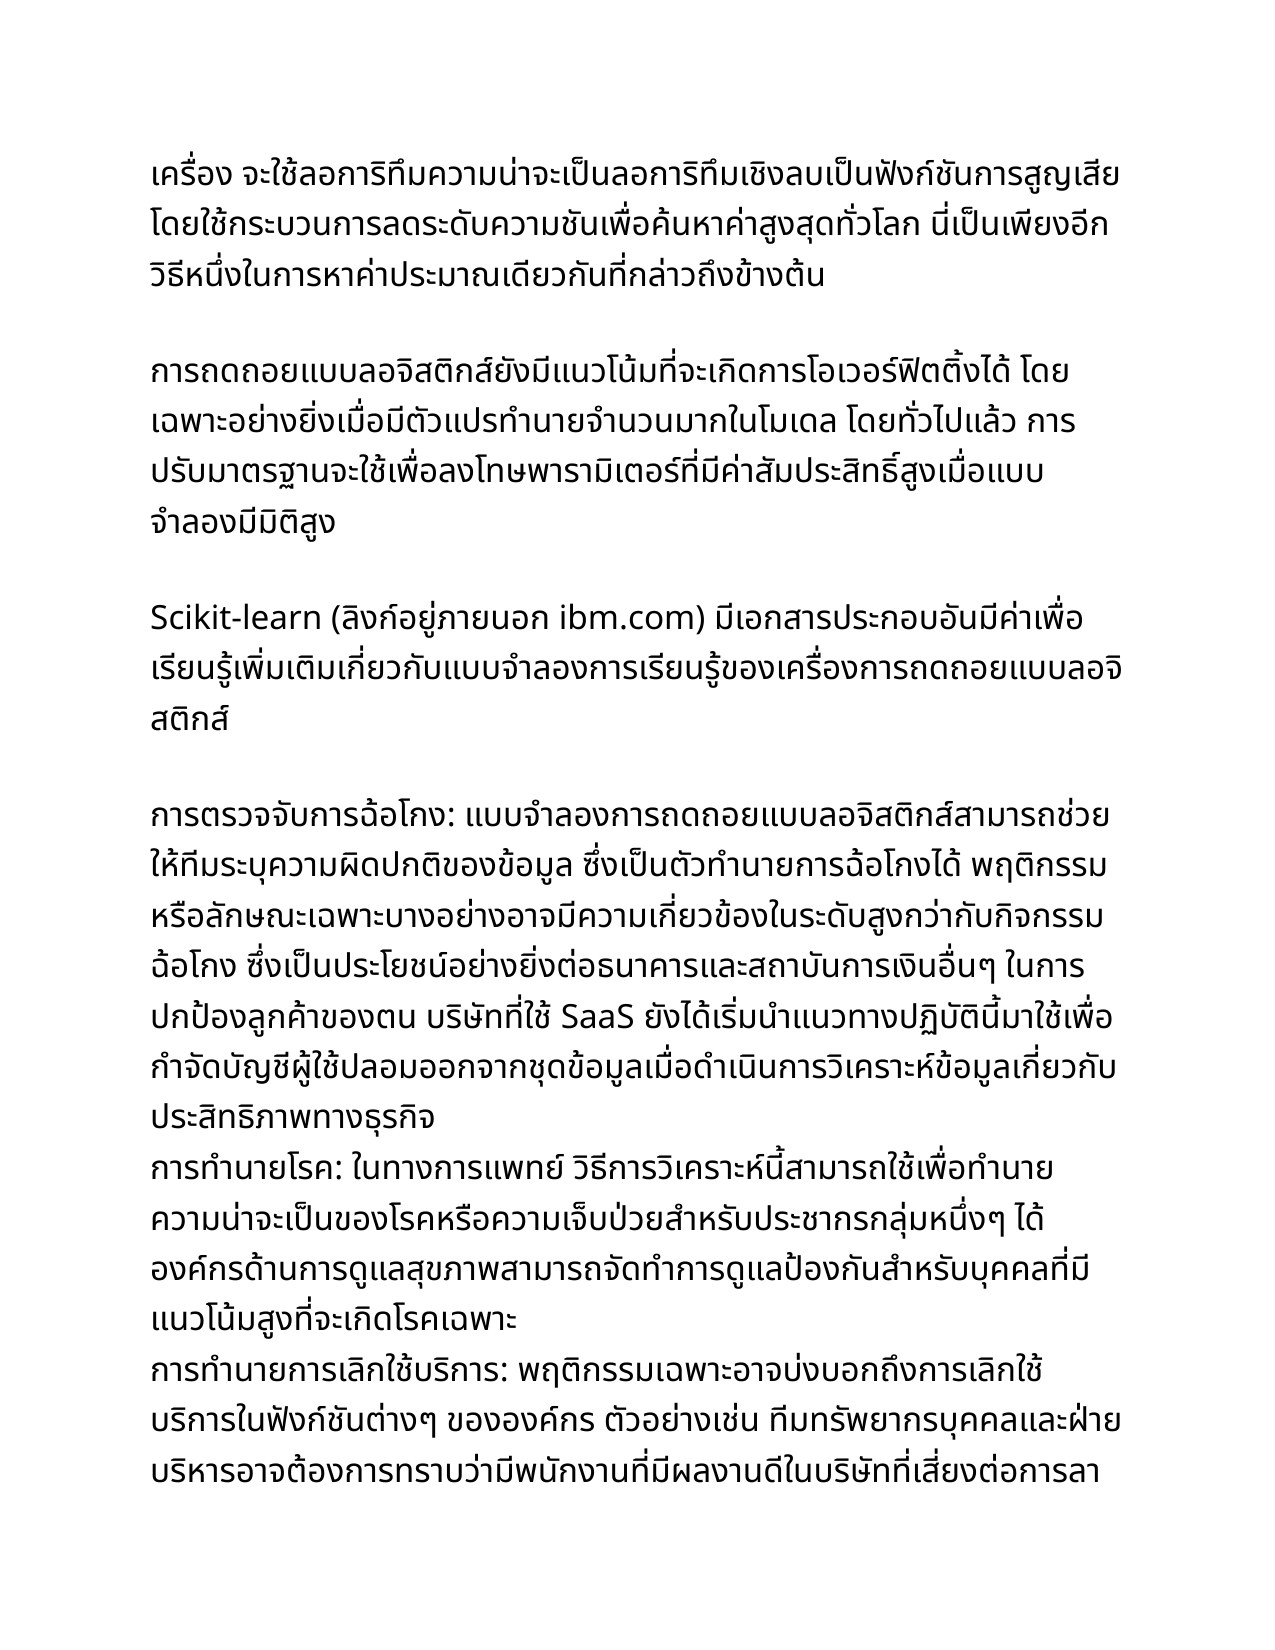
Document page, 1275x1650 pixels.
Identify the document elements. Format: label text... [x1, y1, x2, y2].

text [150, 150, 1125, 301]
text การทำนายโรค: ในทางการแพทย์ วิธีการวิเคราะห์นี้สามารถใช้เพื่อทำนายความน่าจะเป็นของโรคหรือความเจ็บป่วยสำหรับประชากรกลุ่มหนึ่งๆ ได้ องค์กรด้านการดูแลสุขภาพสามารถจัดทำการดูแลป้องกันสำหรับบุคคลที่มีแนวโน้มสูงที่จะเกิดโรคเฉพาะ [150, 1144, 1125, 1346]
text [150, 1346, 1125, 1497]
text การตรวจจับการฉ้อโกง: แบบจำลองการถดถอยแบบลอจิสติกส์สามารถช่วยให้ทีมระบุความผิดปกติของข้อมูล ซึ่งเป็นตัวทำนายการฉ้อโกงได้ พฤติกรรมหรือลักษณะเฉพาะบางอย่างอาจมีความเกี่ยวข้องในระดับสูงกว่ากับกิจกรรมฉ้อโกง ซึ่งเป็นประโยชน์อย่างยิ่งต่อธนาคารและสถาบันการเงินอื่นๆ ในการปกป้องลูกค้าของตน บริษัทที่ใช้ SaaS ยังได้เริ่มนำแนวทางปฏิบัตินี้มาใช้เพื่อกำจัดบัญชีผู้ใช้ปลอมออกจากชุดข้อมูลเมื่อดำเนินการวิเคราะห์ข้อมูลเกี่ยวกับประสิทธิภาพทางธุรกิจ [150, 791, 1125, 1144]
text การถดถอยแบบลอจิสติกส์ยังมีแนวโน้มที่จะเกิดการโอเวอร์ฟิตติ้งได้ โดยเฉพาะอย่างยิ่งเมื่อมีตัวแปรทำนายจำนวนมากในโมเดล โดยทั่วไปแล้ว การปรับมาตรฐานจะใช้เพื่อลงโทษพารามิเตอร์ที่มีค่าสัมประสิทธิ์สูงเมื่อแบบจำลองมีมิติสูง [150, 347, 1125, 548]
text Scikit-learn (ลิงก์อยู่ภายนอก ibm.com) มีเอกสารประกอบอันมีค่าเพื่อเรียนรู้เพิ่มเติมเกี่ยวกับแบบจำลองการเรียนรู้ของเครื่องการถดถอยแบบลอจิสติกส์ [150, 594, 1125, 745]
